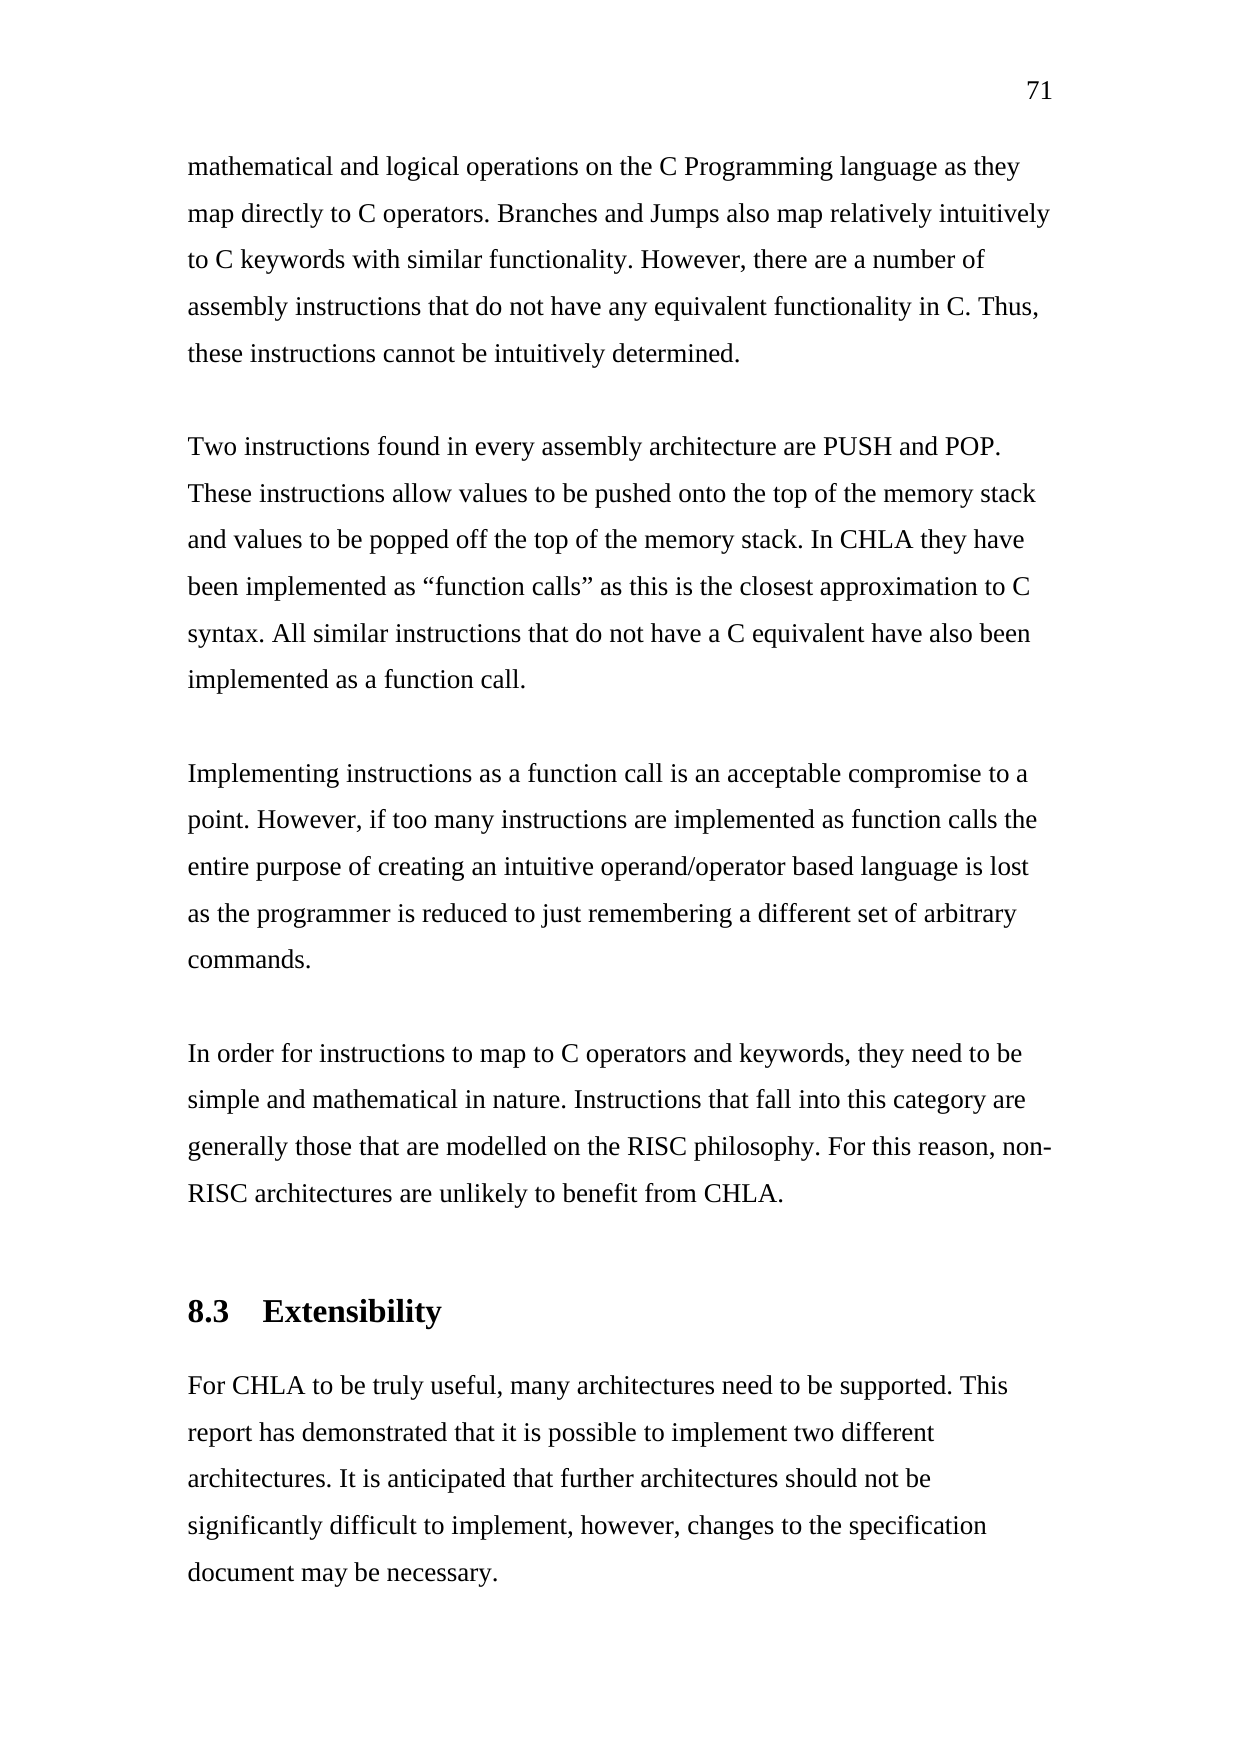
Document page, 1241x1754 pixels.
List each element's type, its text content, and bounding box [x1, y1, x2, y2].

text For CHLA to be truly useful, many architectures need to be supported. This report has demonstrated that it is possible to implement two different architectures. It is anticipated that further architectures should not be significantly difficult to implement, however, changes to the specification document may be necessary. [187, 1369, 1053, 1587]
subtitle Extensibility [187, 1291, 1053, 1329]
text Implementing instructions as a function call is an acceptable compromise to a point. However, if too many instructions are implemented as function calls the entire purpose of creating an intuitive operand/operator based language is lost as the programmer is reduced to just remembering a different set of arbitrary commands. [187, 757, 1053, 974]
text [187, 150, 1053, 368]
text In order for instructions to map to C operators and keywords, they need to be simple and mathematical in nature. Instructions that fall into this category are generally those that are modelled on the RISC philosophy. For this reason, non-RISC architectures are unlikely to benefit from CHLA. [187, 1037, 1053, 1208]
text Two instructions found in every assembly architecture are PUSH and POP. These instructions allow values to be pushed onto the top of the memory stack and values to be popped off the top of the memory stack. In CHLA they have been implemented as “function calls” as this is the closest approximation to C syntax. All similar instructions that do not have a C equivalent have also been implemented as a function call. [187, 430, 1053, 694]
